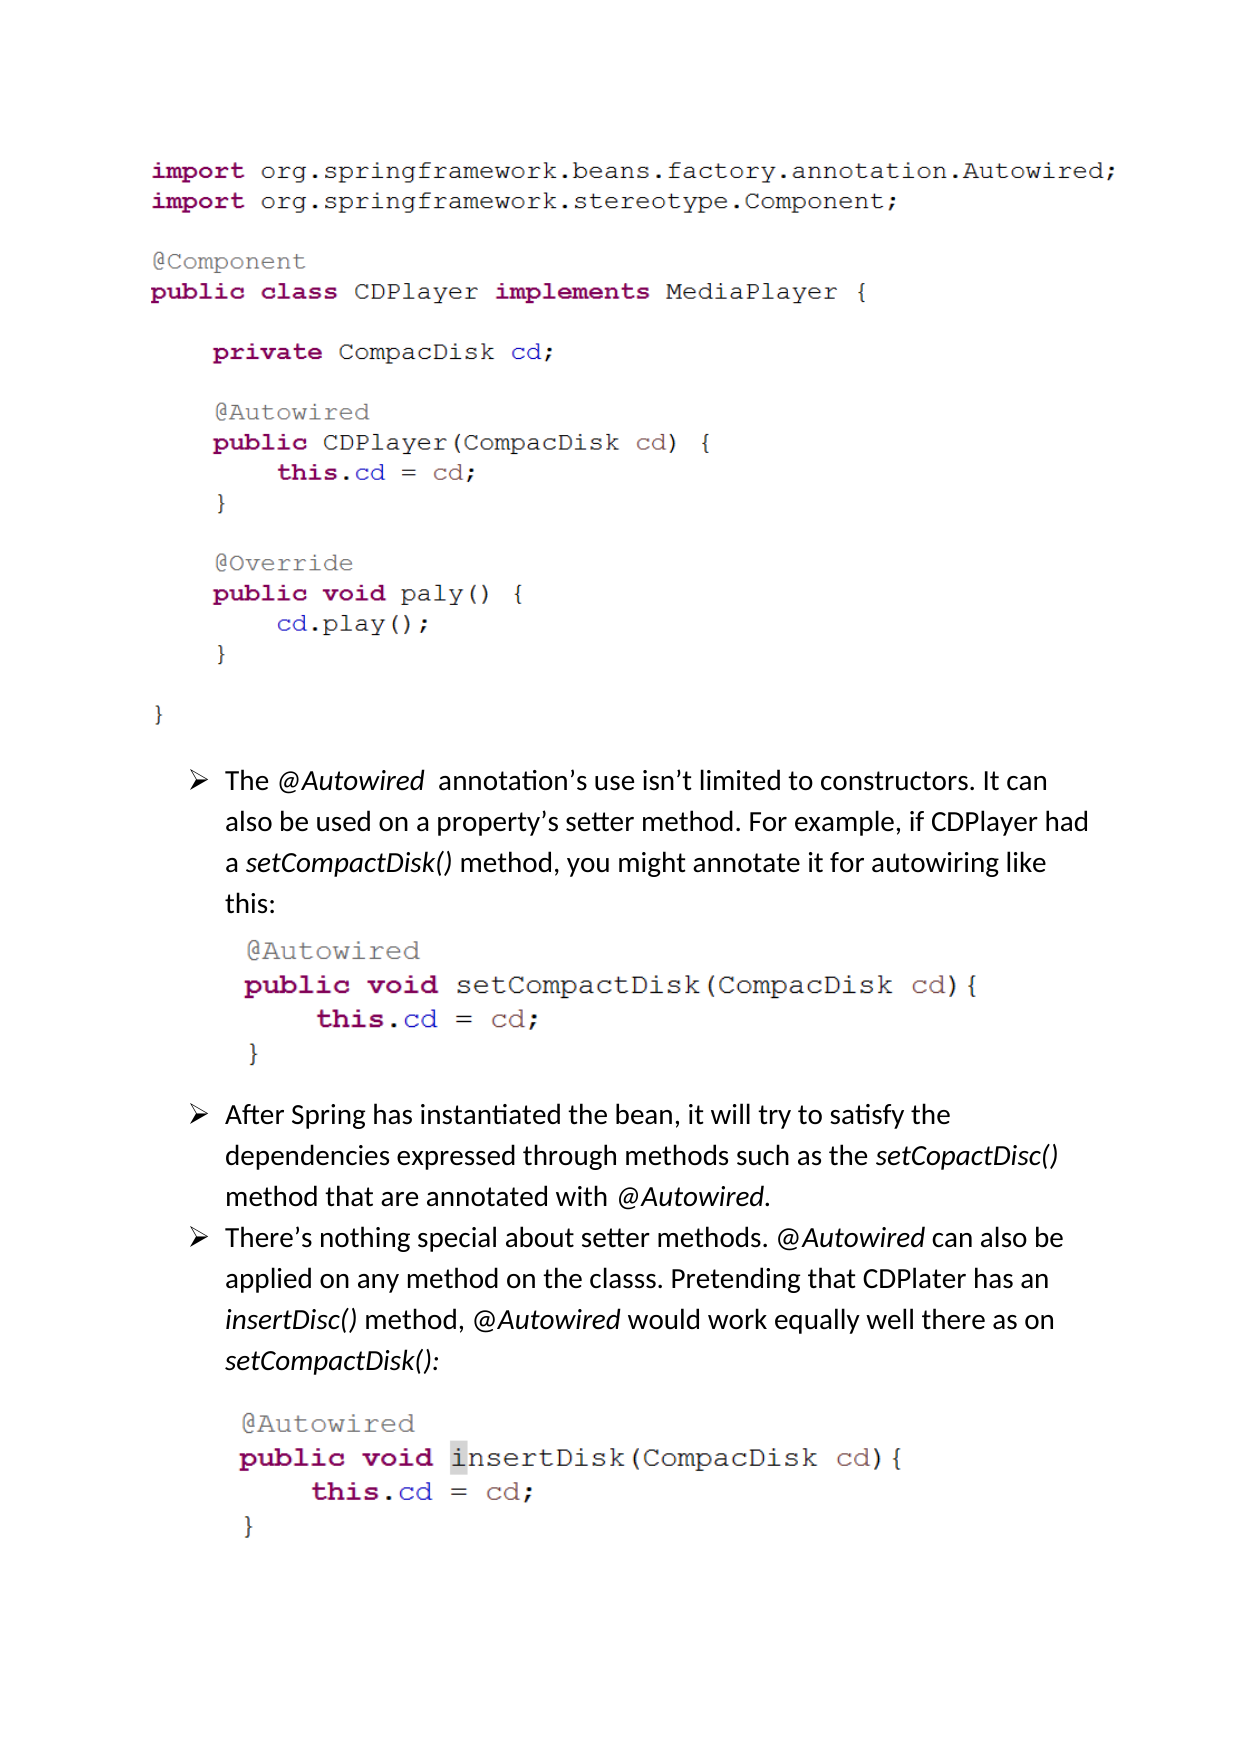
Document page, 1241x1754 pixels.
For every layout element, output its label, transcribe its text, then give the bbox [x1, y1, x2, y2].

list The @Autowired annotation’s use isn’t limited to constructors. It can also be used on a property’s setter method. For example, if CDPlayer had a setCompactDisk() method, you might annotate it for autowiring like this: [187, 762, 1090, 921]
picture [150, 150, 1125, 738]
list After Spring has instantiated the bean, it will try to satisfy the dependencies expressed through methods such as the setCopactDisc() method that are annotated with @Autowired. [187, 1096, 1090, 1214]
picture [225, 926, 997, 1093]
picture [225, 1403, 913, 1563]
list There’s nothing special about setter methods. @Autowired can also be applied on any method on the classs. Pretending that CDPlater has an insertDisc() method, @Autowired would work equally well there as on setCompactDisk(): [187, 1219, 1090, 1378]
